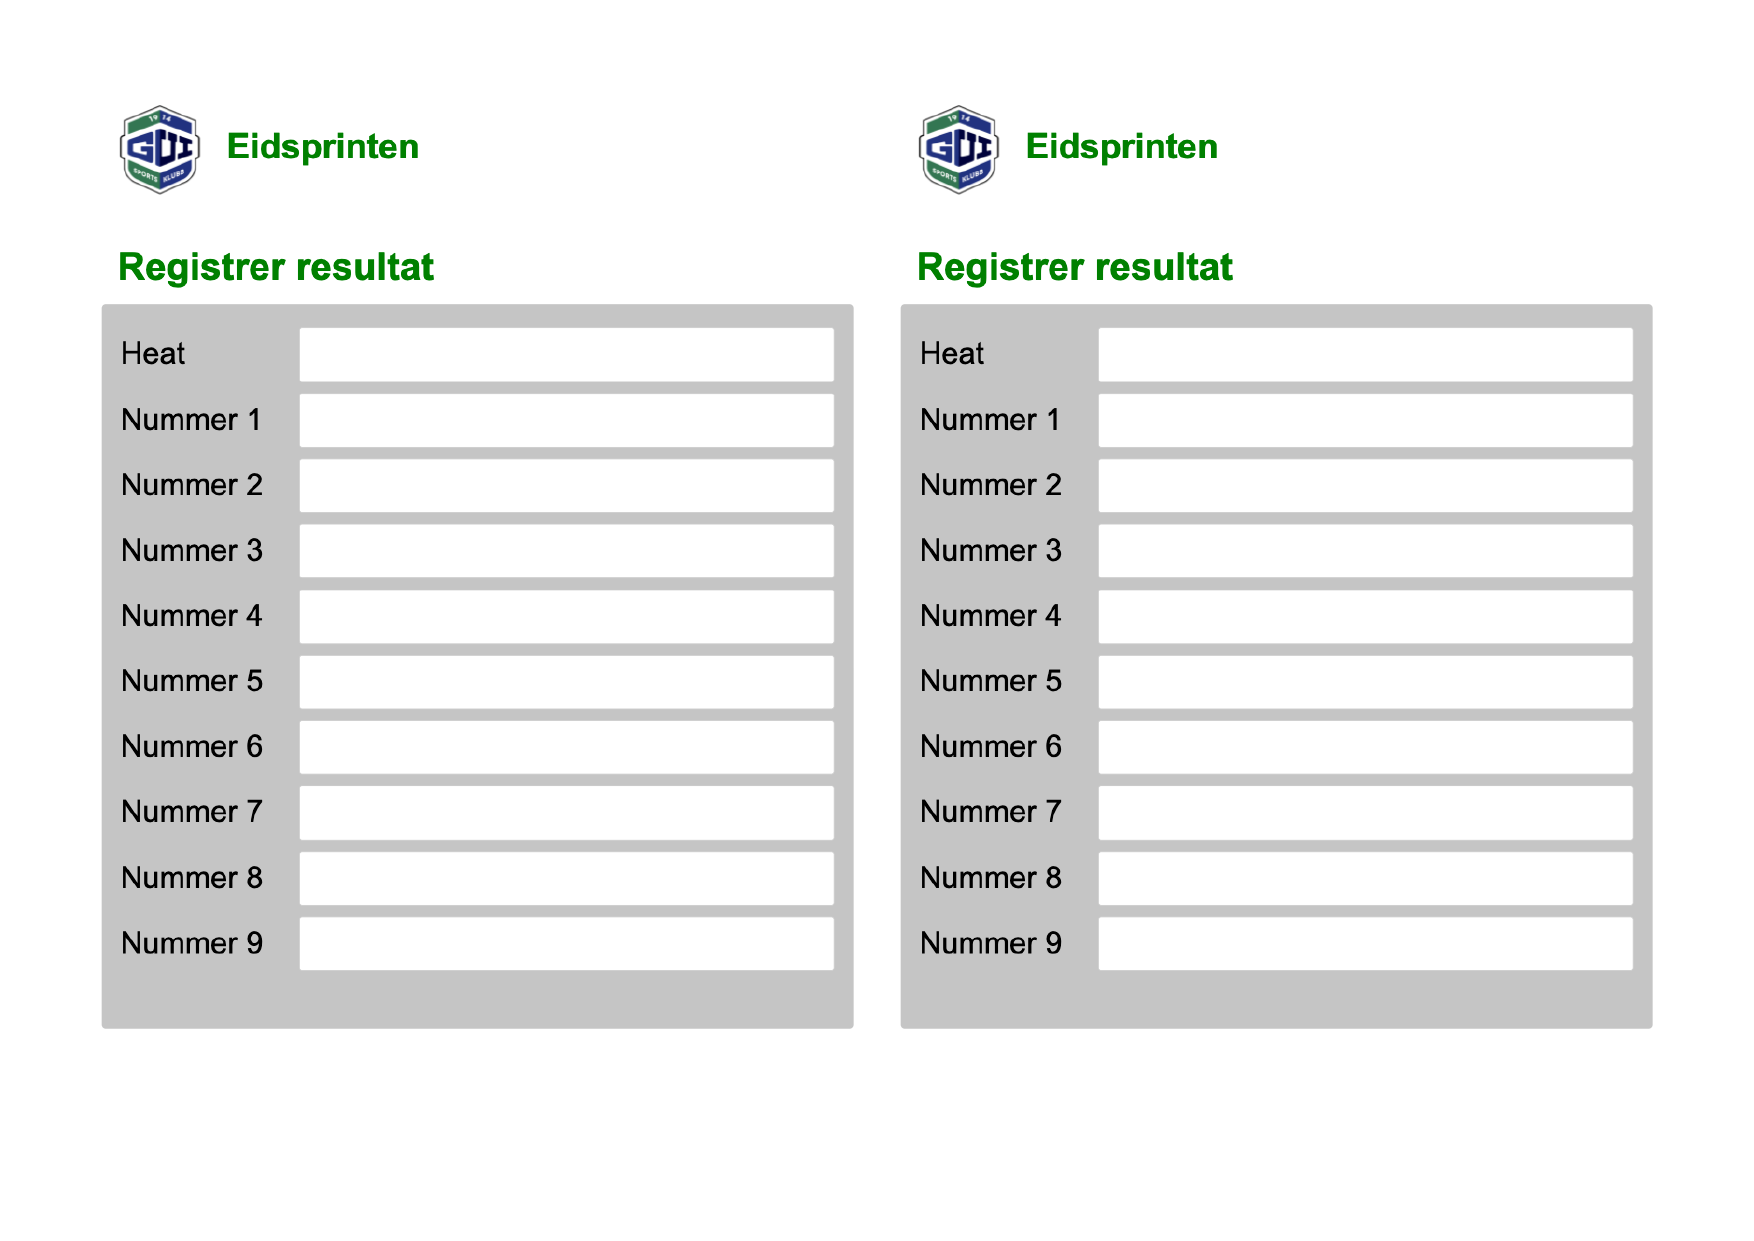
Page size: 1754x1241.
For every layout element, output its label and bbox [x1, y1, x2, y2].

picture [896, 75, 1657, 1037]
picture [97, 75, 858, 1037]
